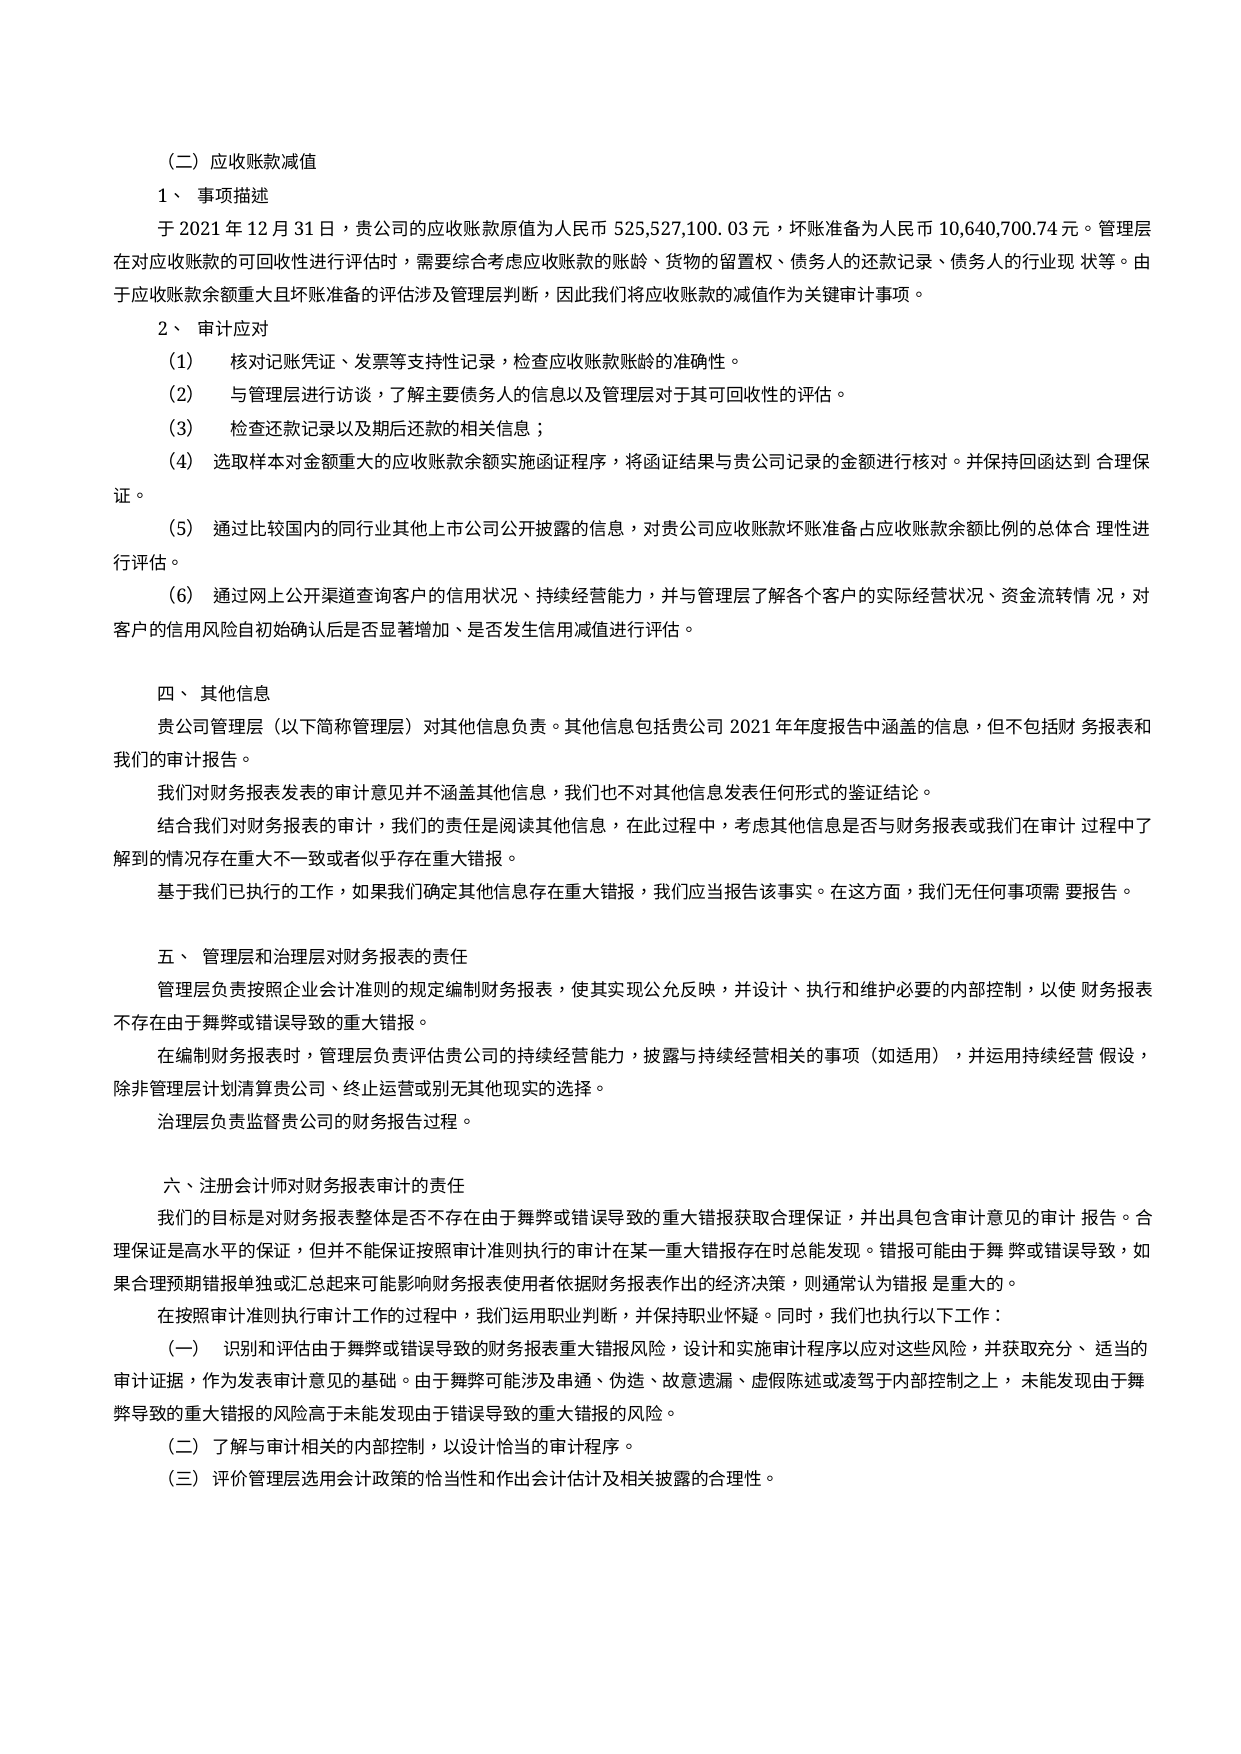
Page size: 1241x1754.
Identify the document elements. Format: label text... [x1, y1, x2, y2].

text 基于我们已执行的工作，如果我们确定其他信息存在重大错报，我们应当报告该事实。在这方面，我们无任何事项需 要报告。 [113, 872, 1153, 906]
text 1、 事项描述 [80, 176, 1153, 209]
text 我们对财务报表发表的审计意见并不涵盖其他信息，我们也不对其他信息发表任何形式的鉴证结论。 [80, 773, 1153, 806]
text （二） 了解与审计相关的内部控制，以设计恰当的审计程序。 [80, 1427, 1153, 1459]
text 五、 管理层和治理层对财务报表的责任 [80, 937, 1153, 970]
text （3） 检查还款记录以及期后还款的相关信息； [80, 408, 1153, 442]
text 四、 其他信息 [80, 674, 1153, 707]
text （二）应收账款减值 [80, 143, 1153, 176]
text 在按照审计准则执行审计工作的过程中，我们运用职业判断，并保持职业怀疑。同时，我们也执行以下工作： [80, 1297, 1153, 1329]
text 结合我们对财务报表的审计，我们的责任是阅读其他信息，在此过程中，考虑其他信息是否与财务报表或我们在审计 过程中了解到的情况存在重大不一致或者似乎存在重大错报。 [113, 806, 1153, 872]
text 于2021年12月31日，贵公司的应收账款原值为人民币525,527,100. 03元，坏账准备为人民币10,640,700.74元。管理层 在对应收账款的可回收性进行评估时，需要综合考虑应收账款的账龄、货物的留置权、债务人的还款记录、债务人的行业现 状等。由于应收账款余额重大且坏账准备的评估涉及管理层判断，因此我们将应收账款的减值作为关键审计事项。 [113, 209, 1153, 308]
text （6） 通过网上公开渠道查询客户的信用状况、持续经营能力，并与管理层了解各个客户的实际经营状况、资金流转情 况，对客户的信用风险自初始确认后是否显著增加、是否发生信用减值进行评估。 [113, 576, 1153, 643]
text 贵公司管理层（以下简称管理层）对其他信息负责。其他信息包括贵公司2021年年度报告中涵盖的信息，但不包括财 务报表和我们的审计报告。 [113, 707, 1153, 773]
text （4） 选取样本对金额重大的应收账款余额实施函证程序，将函证结果与贵公司记录的金额进行核对。并保持回函达到 合理保证。 [113, 442, 1153, 509]
text （一） 识别和评估由于舞弊或错误导致的财务报表重大错报风险，设计和实施审计程序以应对这些风险，并获取充分、 适当的审计证据，作为发表审计意见的基础。由于舞弊可能涉及串通、伪造、故意遗漏、虚假陈述或凌驾于内部控制之上， 未能发现由于舞弊导致的重大错报的风险高于未能发现由于错误导致的重大错报的风险。 [113, 1329, 1153, 1427]
text 治理层负责监督贵公司的财务报告过程。 [80, 1102, 1153, 1135]
text （1） 核对记账凭证、发票等支持性记录，检查应收账款账龄的准确性。 [80, 342, 1153, 375]
text 2、 审计应对 [80, 308, 1153, 342]
text （5） 通过比较国内的同行业其他上市公司公开披露的信息，对贵公司应收账款坏账准备占应收账款余额比例的总体合 理性进行评估。 [113, 509, 1153, 576]
text 管理层负责按照企业会计准则的规定编制财务报表，使其实现公允反映，并设计、执行和维护必要的内部控制，以使 财务报表不存在由于舞弊或错误导致的重大错报。 [113, 970, 1153, 1036]
text 我们的目标是对财务报表整体是否不存在由于舞弊或错误导致的重大错报获取合理保证，并出具包含审计意见的审计 报告。合理保证是高水平的保证，但并不能保证按照审计准则执行的审计在某一重大错报存在时总能发现。错报可能由于舞 弊或错误导致，如果合理预期错报单独或汇总起来可能影响财务报表使用者依据财务报表作出的经济决策，则通常认为错报 是重大的。 [113, 1199, 1153, 1297]
text 在编制财务报表时，管理层负责评估贵公司的持续经营能力，披露与持续经营相关的事项（如适用），并运用持续经营 假设，除非管理层计划清算贵公司、终止运营或别无其他现实的选择。 [113, 1036, 1153, 1102]
text （三） 评价管理层选用会计政策的恰当性和作出会计估计及相关披露的合理性。 [80, 1459, 1153, 1492]
text （2） 与管理层进行访谈，了解主要债务人的信息以及管理层对于其可回收性的评估。 [80, 375, 1153, 408]
text 六、注册会计师对财务报表审计的责任 [80, 1166, 1153, 1199]
